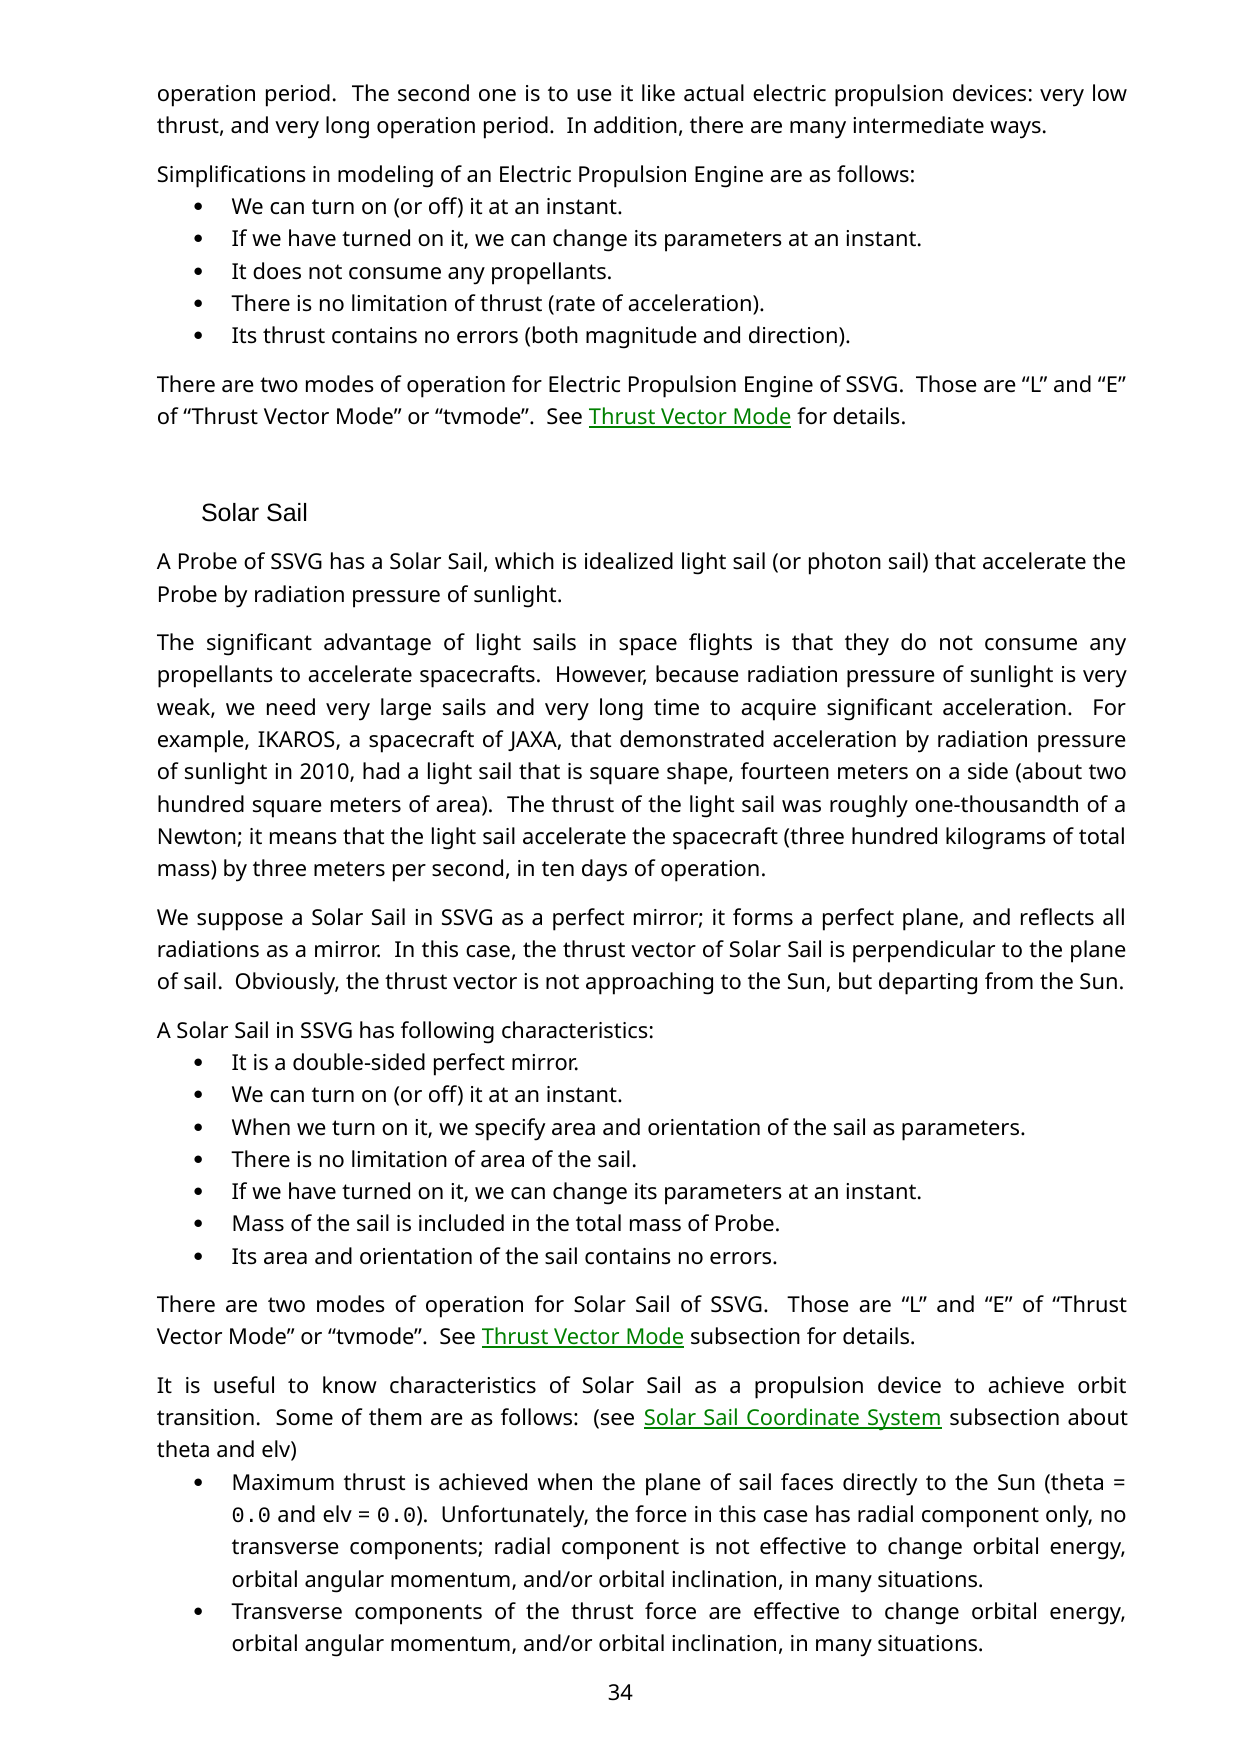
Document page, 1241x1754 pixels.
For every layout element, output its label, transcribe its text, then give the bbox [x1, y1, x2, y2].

list We can turn on (or off) it at an instant. [194, 190, 1128, 222]
list Its thrust contains no errors (both magnitude and direction). [194, 319, 1128, 351]
list It is a double-sided perfect mirror. [194, 1046, 1128, 1078]
list Mass of the sail is included in the total mass of Probe. [194, 1207, 1128, 1239]
list If we have turned on it, we can change its parameters at an instant. [194, 1175, 1128, 1207]
list There is no limitation of area of the sail. [194, 1142, 1128, 1175]
text A Solar Sail in SSVG has following characteristics: [157, 1013, 1128, 1046]
text The significant advantage of light sails in space flights is that they do not consume any propellants to accelerate spacecrafts. However, because radiation pressure of sunlight is very weak, we need very large sails and very long time to acquire significant acceleration. For example, IKAROS, a spacecraft of JAXA, that demonstrated acceleration by radiation pressure of sunlight in 2010, had a light sail that is square shape, fourteen meters on a side (about two hundred square meters of area). The thrust of the light sail was roughly one-thousandth of a Newton; it means that the light sail accelerate the spacecraft (three hundred kilograms of total mass) by three meters per second, in ten days of operation. [157, 626, 1128, 884]
list Its area and orientation of the sail contains no errors. [194, 1239, 1128, 1272]
list When we turn on it, we specify area and orientation of the sail as parameters. [194, 1110, 1128, 1142]
text A Probe of SSVG has a Solar Sail, which is idealized light sail (or photon sail) that accelerate the Probe by radiation pressure of sunlight. [157, 545, 1128, 610]
list It does not consume any propellants. [194, 254, 1128, 287]
text There are two modes of operation for Electric Propulsion Engine of SSVG. Those are “L” and “E” of “Thrust Vector Mode” or “tvmode”. See Thrust Vector Mode for details. [157, 367, 1128, 432]
list Transverse components of the thrust force are effective to change orbital energy, orbital angular momentum, and/or orbital inclination, in many situations. [194, 1594, 1128, 1659]
text Simplifications in modeling of an Electric Propulsion Engine are as follows: [157, 158, 1128, 190]
list If we have turned on it, we can change its parameters at an instant. [194, 222, 1128, 254]
text It is useful to know characteristics of Solar Sail as a propulsion device to achieve orbit transition. Some of them are as follows: (see Solar Sail Coordinate System subsection about theta and elv) [157, 1368, 1128, 1465]
text We suppose a Solar Sail in SSVG as a perfect mirror; it forms a perfect plane, and reflects all radiations as a mirror. In this case, the thrust vector of Solar Sail is perpendicular to the plane of sail. Obviously, the thrust vector is not approaching to the Sun, but departing from the Sun. [157, 900, 1128, 997]
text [157, 77, 1128, 141]
subtitle Solar Sail [201, 497, 1128, 529]
text There are two modes of operation for Solar Sail of SSVG. Those are “L” and “E” of “Thrust Vector Mode” or “tvmode”. See Thrust Vector Mode subsection for details. [157, 1288, 1128, 1352]
list Maximum thrust is achieved when the plane of sail faces directly to the Sun (theta = 0.0 and elv = 0.0). Unfortunately, the force in this case has radial component only, no transverse components; radial component is not effective to change orbital energy, orbital angular momentum, and/or orbital inclination, in many situations. [194, 1465, 1128, 1594]
list We can turn on (or off) it at an instant. [194, 1078, 1128, 1110]
list There is no limitation of thrust (rate of acceleration). [194, 287, 1128, 319]
